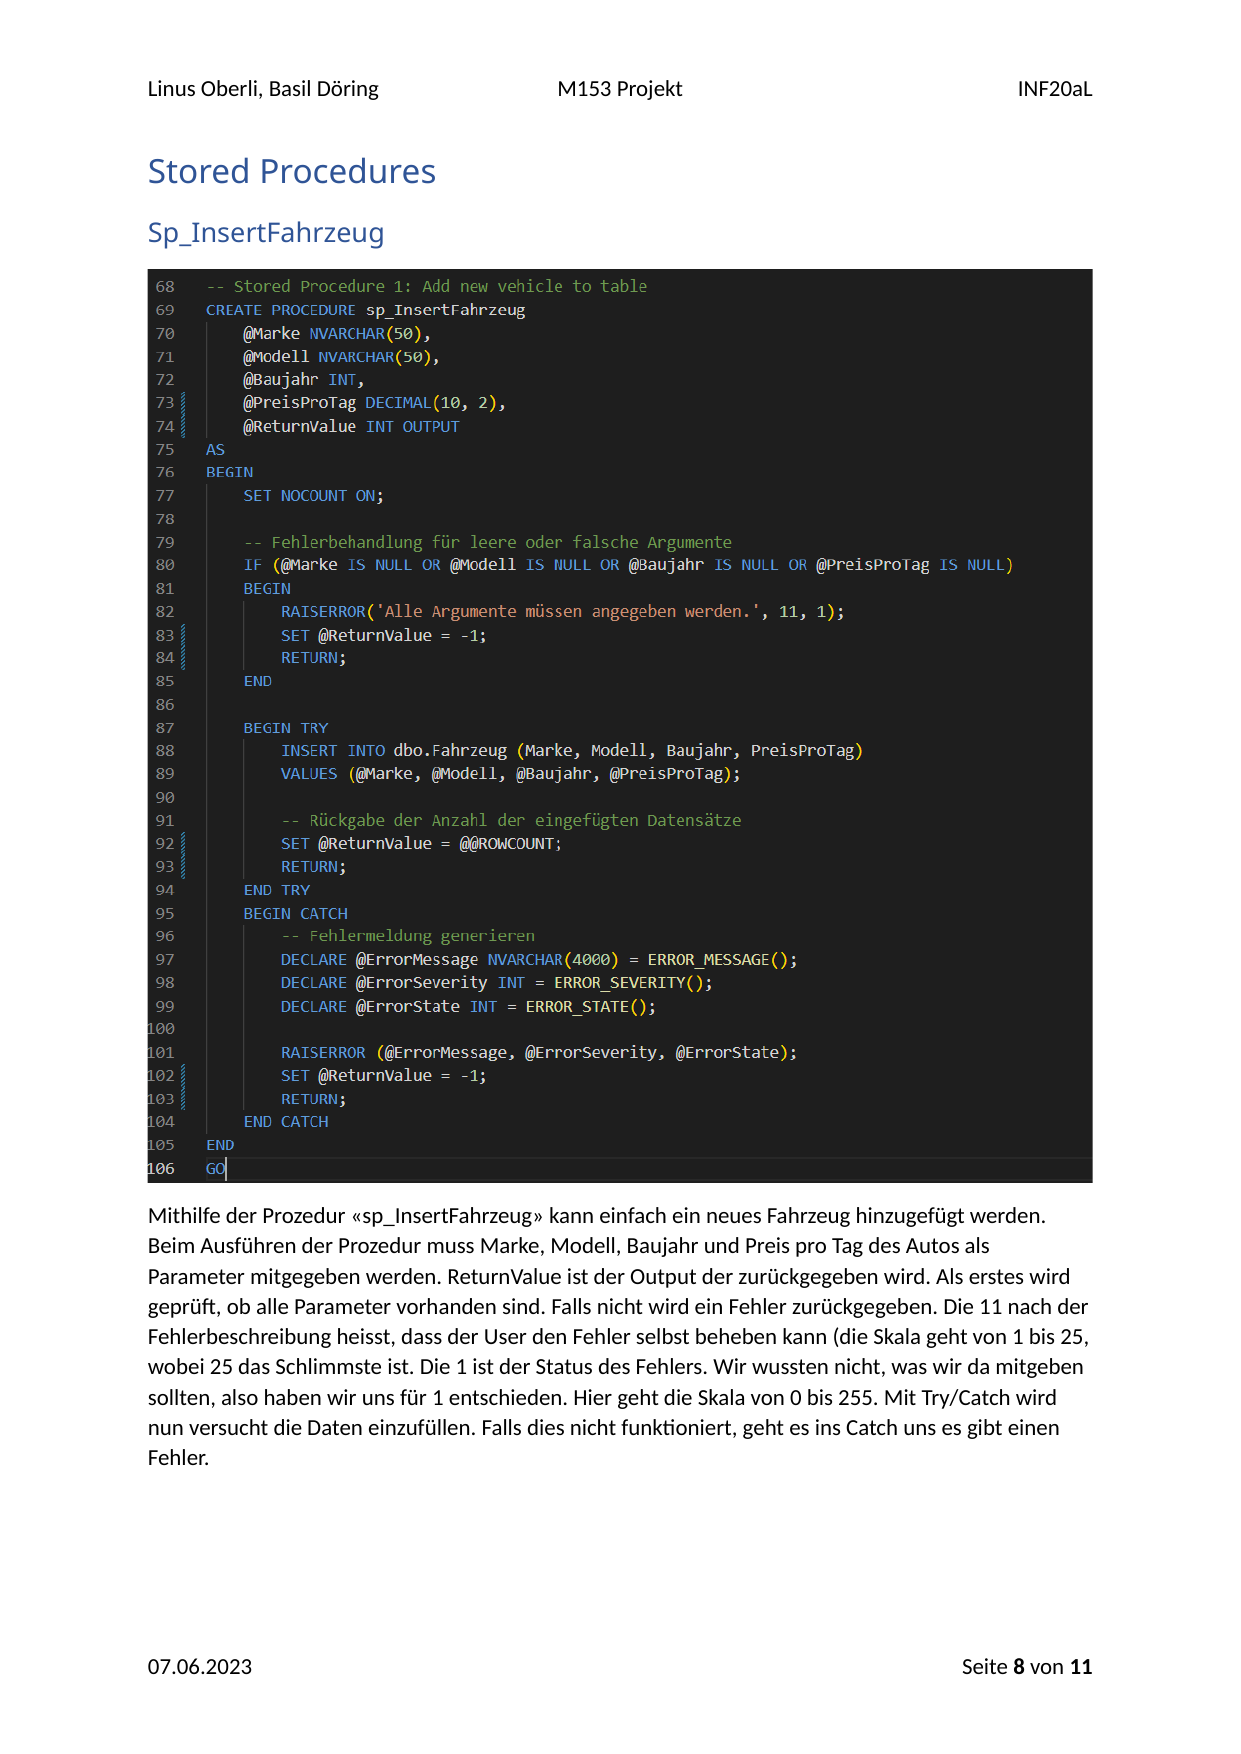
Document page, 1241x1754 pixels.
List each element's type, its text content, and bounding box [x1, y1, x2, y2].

text Stored Procedures [148, 148, 1093, 193]
picture [147, 269, 1093, 1183]
text Sp_InsertFahrzeug [148, 213, 1093, 250]
text Mithilfe der Prozedur «sp_InsertFahrzeug» kann einfach ein neues Fahrzeug hinzugefügt werden. Beim Ausführen der Prozedur muss Marke, Modell, Baujahr und Preis pro Tag des Autos als Parameter mitgegeben werden. ReturnValue ist der Output der zurückgegeben wird. Als erstes wird geprüft, ob alle Parameter vorhanden sind. Falls nicht wird ein Fehler zurückgegeben. Die 11 nach der Fehlerbeschreibung heisst, dass der User den Fehler selbst beheben kann (die Skala geht von 1 bis 25, wobei 25 das Schlimmste ist. Die 1 ist der Status des Fehlers. Wir wussten nicht, was wir da mitgeben sollten, also haben wir uns für 1 entschieden. Hier geht die Skala von 0 bis 255. Mit Try/Catch wird nun versucht die Daten einzufüllen. Falls dies nicht funktioniert, geht es ins Catch uns es gibt einen Fehler. [148, 1201, 1093, 1471]
